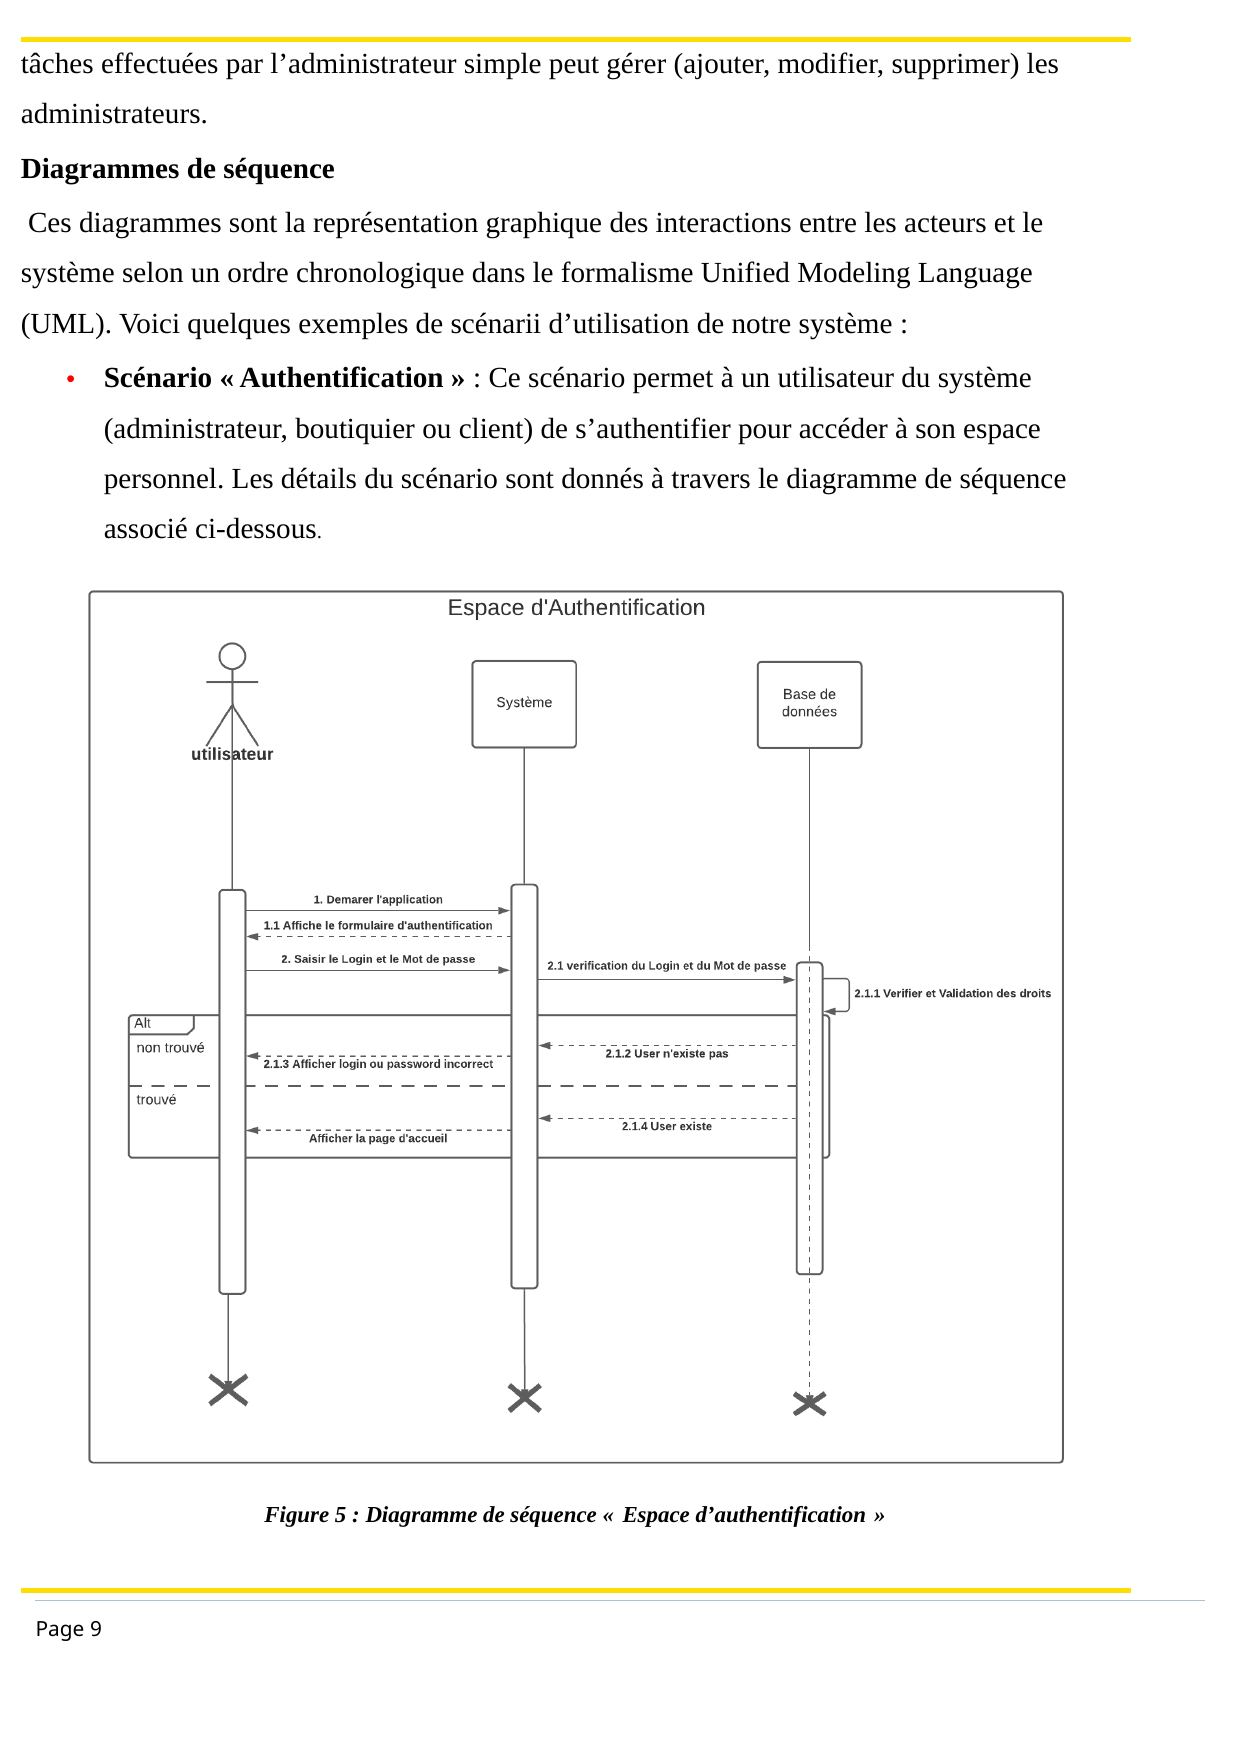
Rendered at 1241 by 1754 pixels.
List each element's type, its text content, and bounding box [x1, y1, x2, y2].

picture [63, 565, 1089, 1488]
